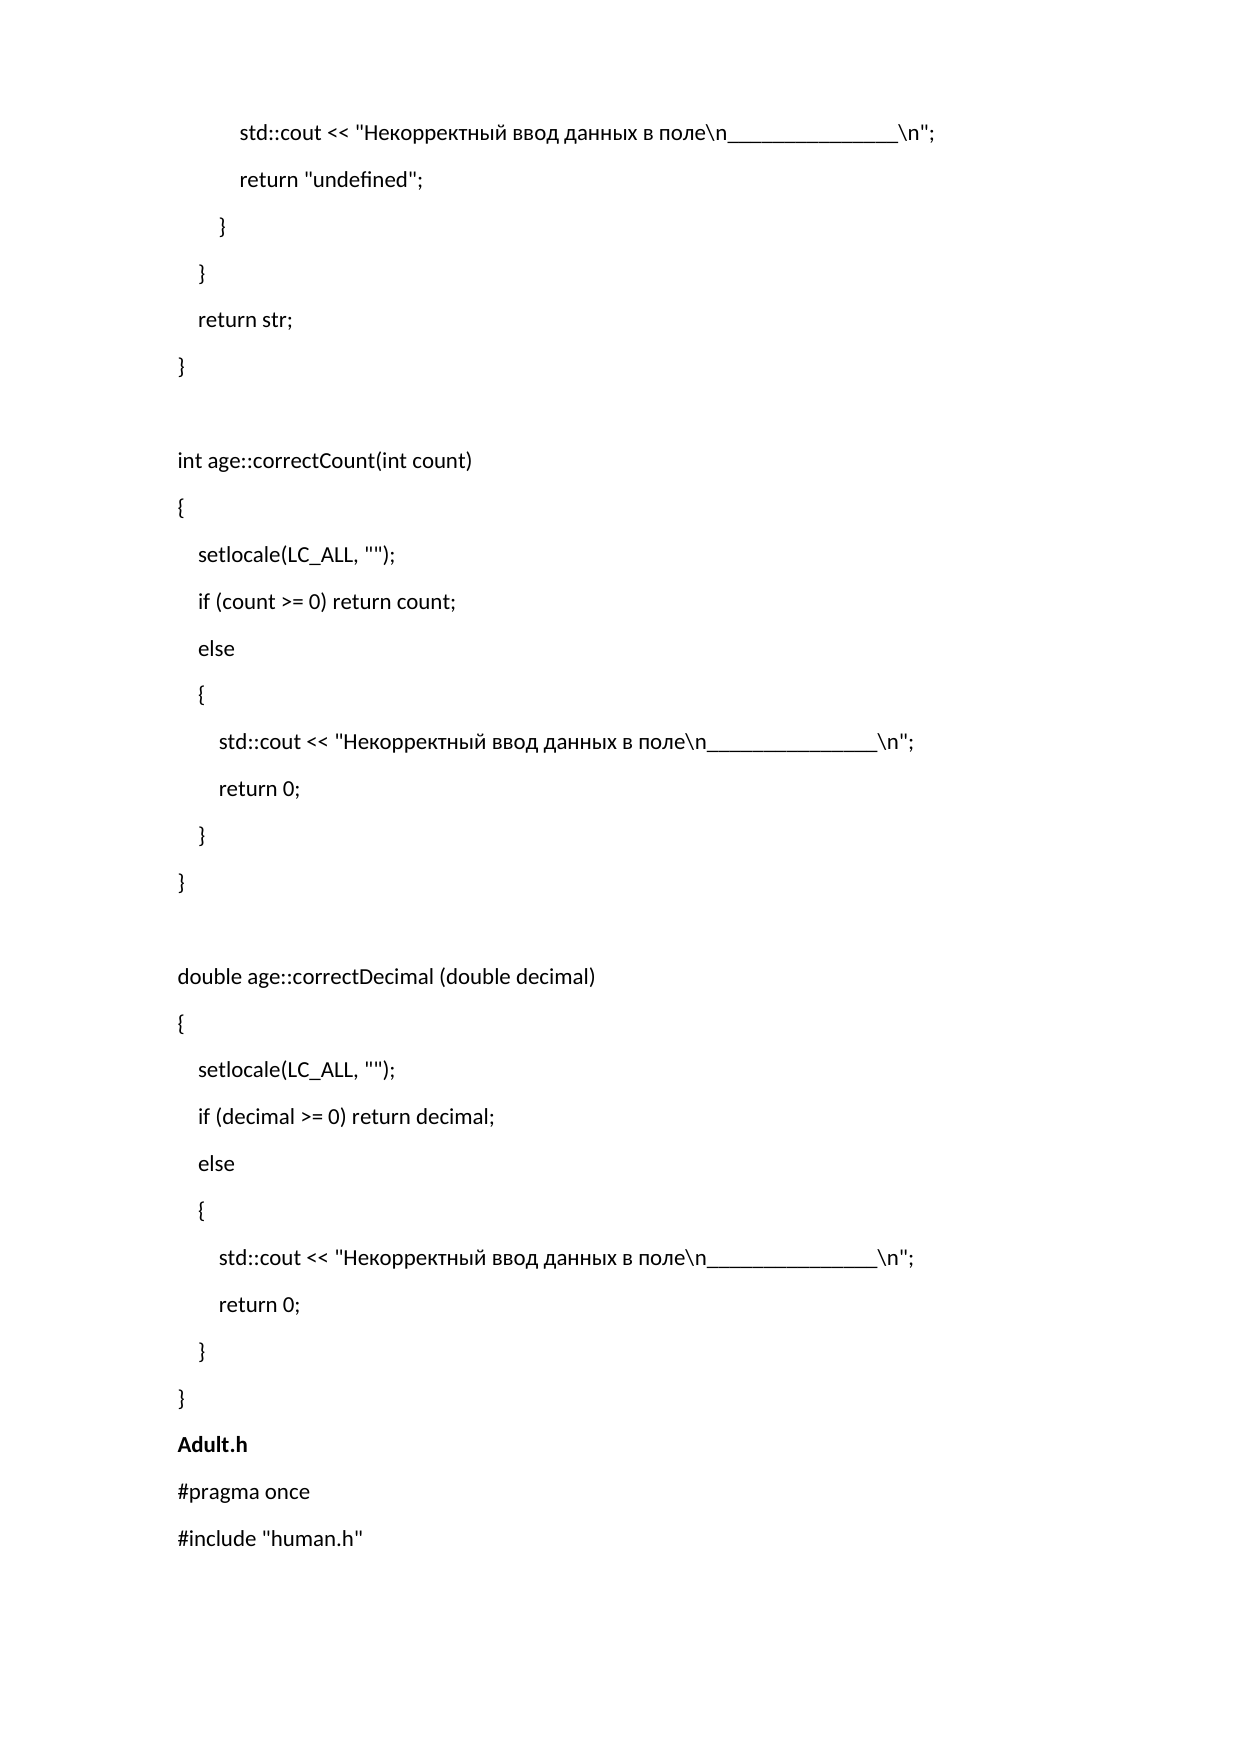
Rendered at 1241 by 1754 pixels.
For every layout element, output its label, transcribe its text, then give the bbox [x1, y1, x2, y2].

text { [177, 1009, 1152, 1037]
text { [177, 493, 1152, 521]
text return str; [177, 306, 1152, 334]
text std::cout << "Некорректный ввод данных в поле\n_______________\n"; [177, 1243, 1152, 1271]
text if (decimal >= 0) return decimal; [177, 1102, 1152, 1131]
text int age::correctCount(int count) [177, 446, 1152, 474]
text if (count >= 0) return count; [177, 587, 1152, 615]
text return 0; [177, 1290, 1152, 1318]
text } [177, 868, 1152, 896]
text } [177, 212, 1152, 240]
text std::cout << "Некорректный ввод данных в поле\n_______________\n"; [177, 118, 1152, 146]
text setlocale(LC_ALL, ""); [177, 1056, 1152, 1084]
text Adult.h [177, 1431, 1152, 1459]
text } [177, 1337, 1152, 1365]
text return "undefined"; [177, 165, 1152, 193]
text } [177, 352, 1152, 381]
text return 0; [177, 774, 1152, 802]
text #pragma once [177, 1477, 1152, 1506]
text #include "human.h" [177, 1524, 1152, 1552]
text else [177, 634, 1152, 662]
text else [177, 1149, 1152, 1177]
text double age::correctDecimal (double decimal) [177, 962, 1152, 990]
text { [177, 1196, 1152, 1224]
text } [177, 821, 1152, 849]
text } [177, 1384, 1152, 1412]
text { [177, 681, 1152, 709]
text setlocale(LC_ALL, ""); [177, 540, 1152, 568]
text std::cout << "Некорректный ввод данных в поле\n_______________\n"; [177, 727, 1152, 756]
text } [177, 259, 1152, 287]
